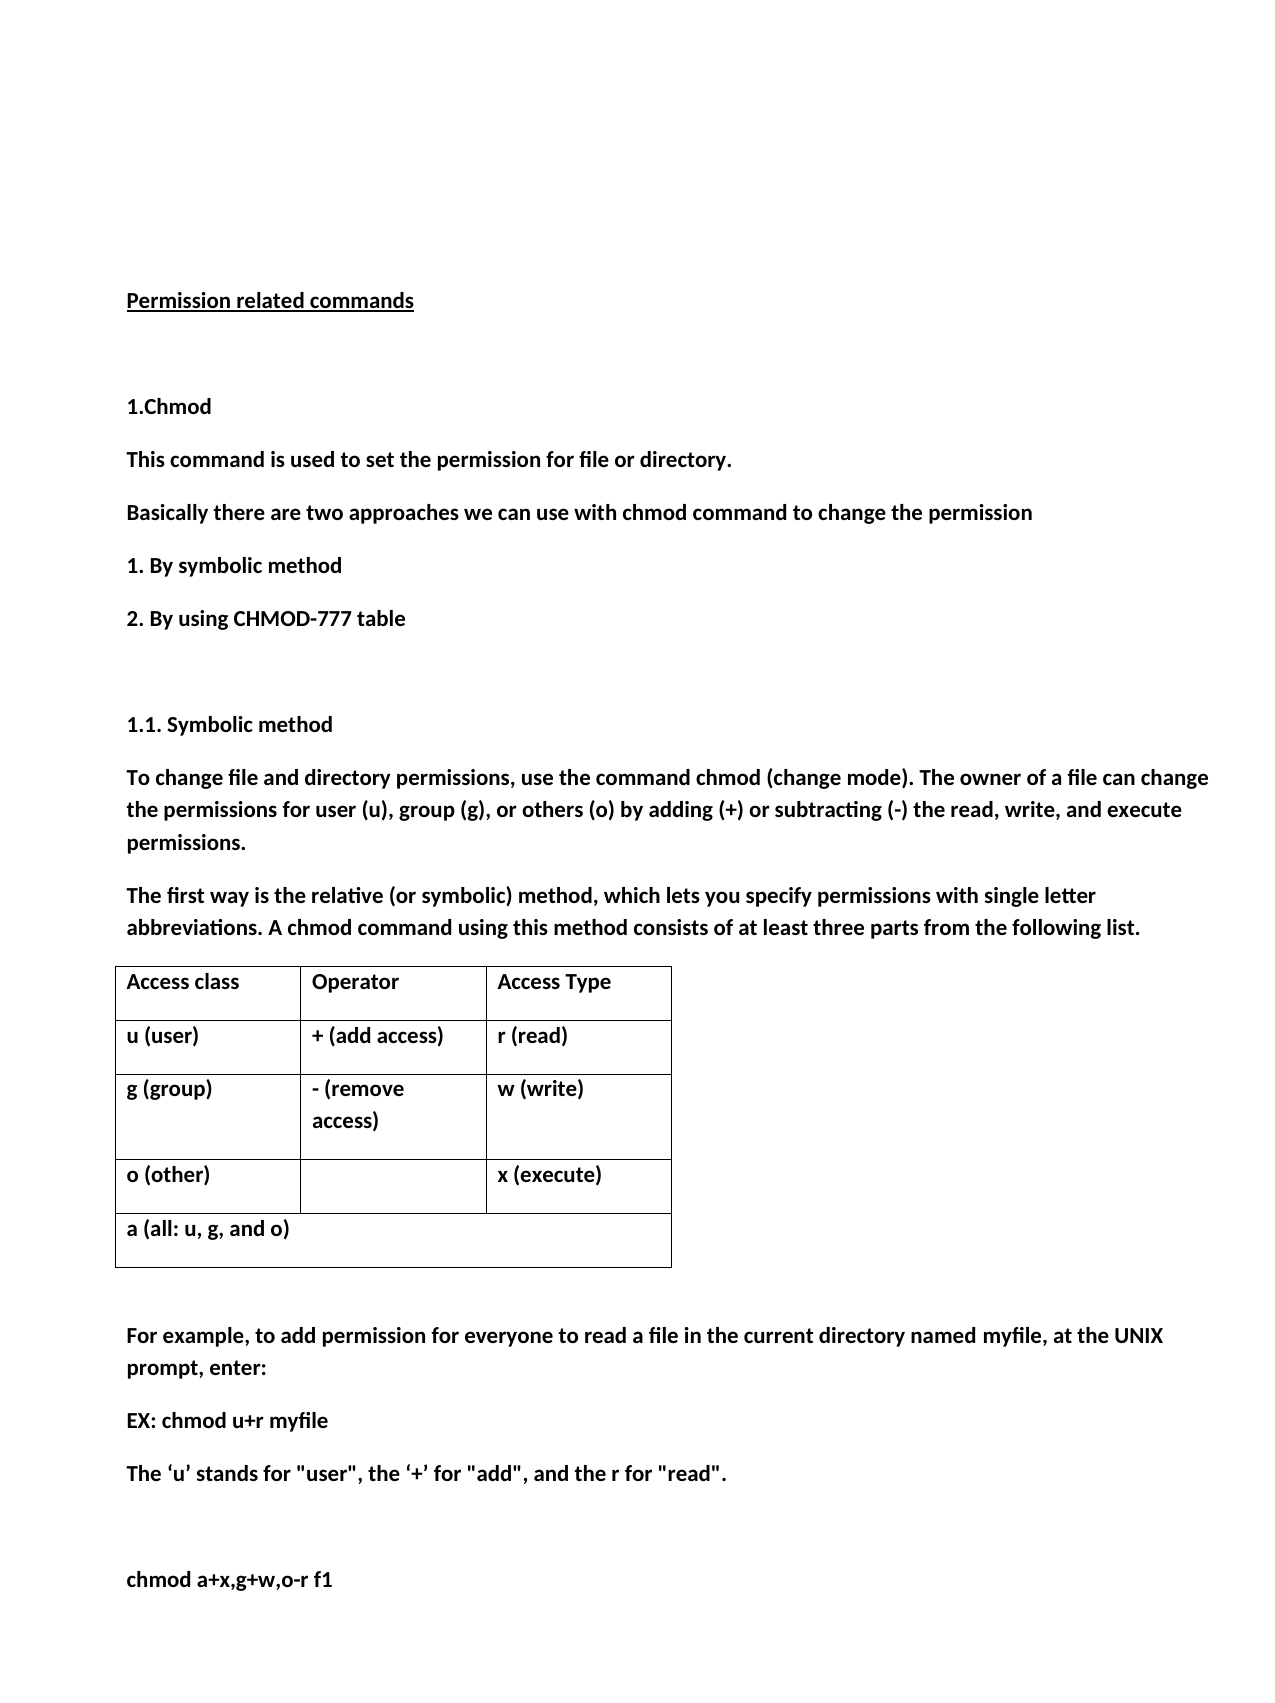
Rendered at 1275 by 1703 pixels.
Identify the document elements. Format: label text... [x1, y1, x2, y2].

text Basically there are two approaches we can use with chmod command to change the permission [126, 498, 1216, 526]
text The ‘u’ stands for "user", the ‘+’ for "add", and the r for "read". [126, 1459, 1216, 1487]
text 1. By symbolic method [126, 551, 1216, 579]
table_header Access class [116, 967, 300, 1020]
table_cell g (group) [116, 1075, 300, 1159]
table_cell o (other) [116, 1160, 300, 1213]
table_cell a (all: u, g, and o) [116, 1214, 671, 1267]
text To change file and directory permissions, use the command chmod (change mode). The owner of a file can change the permissions for user (u), group (g), or others (o) by adding (+) or subtracting (-) the read, write, and execute permissions. [126, 763, 1216, 856]
table_cell x (execute) [487, 1160, 671, 1213]
text Permission related commands [126, 286, 1216, 314]
table_cell - (remove access) [301, 1075, 486, 1159]
table_header Access Type [487, 967, 671, 1020]
table_cell + (add access) [301, 1021, 486, 1073]
text chmod a+x,g+w,o-r f1 [126, 1565, 1216, 1593]
table_cell [301, 1160, 486, 1213]
table_cell w (write) [487, 1075, 671, 1159]
table_cell r (read) [487, 1021, 671, 1073]
text EX: chmod u+r myfile [126, 1406, 1216, 1434]
text 1.Chmod [126, 392, 1216, 420]
text The first way is the relative (or symbolic) method, which lets you specify permissions with single letter abbreviations. A chmod command using this method consists of at least three parts from the following list. [126, 881, 1216, 941]
table_header Operator [301, 967, 486, 1020]
text 1.1. Symbolic method [126, 710, 1216, 738]
text For example, to add permission for everyone to read a file in the current directory named myfile, at the UNIX prompt, enter: [126, 1321, 1216, 1381]
text This command is used to set the permission for file or directory. [126, 445, 1216, 473]
table_cell u (user) [116, 1021, 300, 1073]
text 2. By using CHMOD-777 table [126, 604, 1216, 632]
